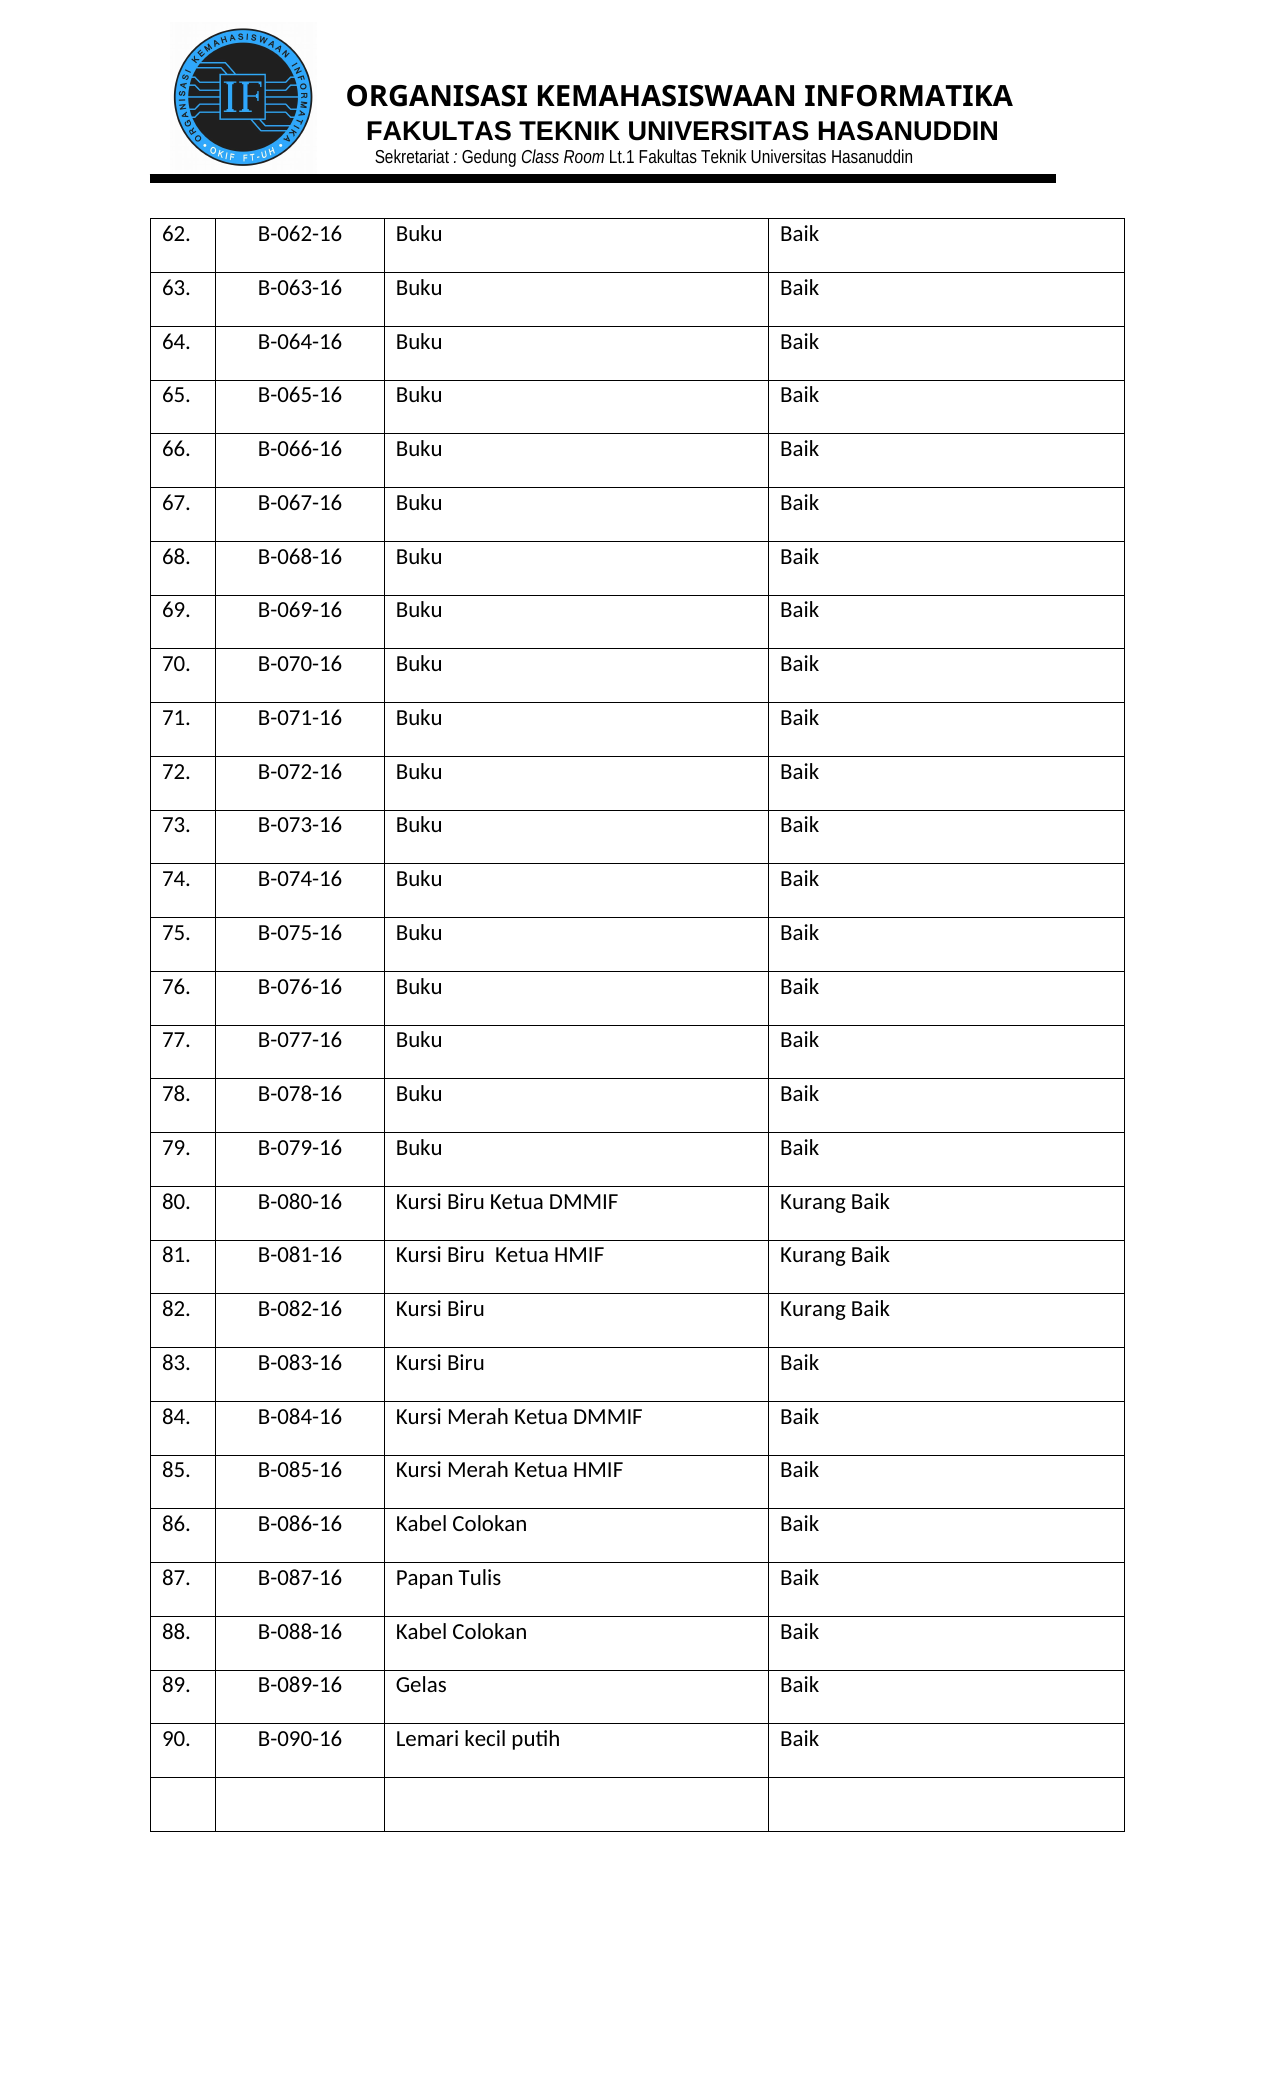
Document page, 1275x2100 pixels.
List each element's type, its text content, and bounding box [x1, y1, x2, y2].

table_cell Buku [385, 596, 768, 648]
table_cell Kursi Merah Ketua HMIF [385, 1456, 768, 1508]
table_cell B-083-16 [216, 1348, 384, 1401]
table_cell Buku [385, 434, 768, 487]
table_cell Kursi Biru [385, 1294, 768, 1347]
table_cell B-086-16 [216, 1509, 384, 1562]
table_cell Baik [769, 1402, 1124, 1454]
table_cell Baik [769, 381, 1124, 433]
table_cell Buku [385, 542, 768, 594]
table_cell 71. [151, 703, 215, 756]
table_cell Buku [385, 488, 768, 541]
table_cell Baik [769, 1079, 1124, 1132]
table_cell Baik [769, 1348, 1124, 1401]
table_cell [151, 1778, 215, 1831]
table_cell Baik [769, 596, 1124, 648]
table_cell 90. [151, 1724, 215, 1777]
table_cell Baik [769, 757, 1124, 809]
table_cell B-072-16 [216, 757, 384, 809]
table_cell Buku [385, 649, 768, 702]
table_cell Baik [769, 219, 1124, 272]
table_cell Baik [769, 1724, 1124, 1777]
picture [169, 22, 318, 174]
table_cell Baik [769, 703, 1124, 756]
table_cell 88. [151, 1617, 215, 1669]
table_cell B-076-16 [216, 972, 384, 1024]
table_cell B-070-16 [216, 649, 384, 702]
table_cell B-085-16 [216, 1456, 384, 1508]
table_cell Baik [769, 1563, 1124, 1616]
table_cell Baik [769, 1509, 1124, 1562]
table_cell B-082-16 [216, 1294, 384, 1347]
table_cell Buku [385, 864, 768, 917]
table_cell B-079-16 [216, 1133, 384, 1186]
table_cell Lemari kecil putih [385, 1724, 768, 1777]
table_cell B-066-16 [216, 434, 384, 487]
table_cell [385, 1778, 768, 1831]
table_cell 64. [151, 327, 215, 379]
table_cell 73. [151, 811, 215, 863]
table_cell Buku [385, 381, 768, 433]
table_cell Papan Tulis [385, 1563, 768, 1616]
table_cell 72. [151, 757, 215, 809]
table_cell 65. [151, 381, 215, 433]
table_cell Buku [385, 273, 768, 326]
table_cell 83. [151, 1348, 215, 1401]
table_cell [769, 1778, 1124, 1831]
table_cell Buku [385, 972, 768, 1024]
table_cell 66. [151, 434, 215, 487]
table_cell [216, 1778, 384, 1831]
table_cell Baik [769, 1133, 1124, 1186]
table_cell 67. [151, 488, 215, 541]
table_cell Kurang Baik [769, 1294, 1124, 1347]
table_cell 79. [151, 1133, 215, 1186]
table_cell 80. [151, 1187, 215, 1239]
table_cell Buku [385, 1026, 768, 1078]
table_cell 81. [151, 1241, 215, 1293]
table_cell B-068-16 [216, 542, 384, 594]
table_cell Baik [769, 918, 1124, 971]
table_cell 77. [151, 1026, 215, 1078]
table_cell 76. [151, 972, 215, 1024]
table_cell B-063-16 [216, 273, 384, 326]
table_cell Baik [769, 434, 1124, 487]
table_cell B-067-16 [216, 488, 384, 541]
table_cell Gelas [385, 1671, 768, 1723]
table_cell 63. [151, 273, 215, 326]
table_cell 89. [151, 1671, 215, 1723]
table_cell 74. [151, 864, 215, 917]
table_cell Kursi Biru [385, 1348, 768, 1401]
table_cell Baik [769, 1456, 1124, 1508]
table_cell B-090-16 [216, 1724, 384, 1777]
table_cell B-084-16 [216, 1402, 384, 1454]
table_cell 84. [151, 1402, 215, 1454]
table_cell Baik [769, 1617, 1124, 1669]
table_cell B-088-16 [216, 1617, 384, 1669]
table_cell Buku [385, 327, 768, 379]
table_cell Baik [769, 273, 1124, 326]
table_cell B-074-16 [216, 864, 384, 917]
table_cell Buku [385, 811, 768, 863]
table_cell B-075-16 [216, 918, 384, 971]
table_cell Baik [769, 488, 1124, 541]
table_cell 87. [151, 1563, 215, 1616]
table_cell 82. [151, 1294, 215, 1347]
table_cell B-089-16 [216, 1671, 384, 1723]
table_cell Kabel Colokan [385, 1509, 768, 1562]
table_cell 86. [151, 1509, 215, 1562]
table_cell 85. [151, 1456, 215, 1508]
table_cell B-080-16 [216, 1187, 384, 1239]
table_cell B-064-16 [216, 327, 384, 379]
table_cell Buku [385, 757, 768, 809]
table_cell 62. [151, 219, 215, 272]
table_cell B-078-16 [216, 1079, 384, 1132]
table_cell B-073-16 [216, 811, 384, 863]
table_cell Baik [769, 1671, 1124, 1723]
table_cell B-087-16 [216, 1563, 384, 1616]
table_cell Kurang Baik [769, 1241, 1124, 1293]
table_cell Buku [385, 703, 768, 756]
table_cell Baik [769, 811, 1124, 863]
table_cell Buku [385, 1079, 768, 1132]
table_cell Kursi Biru Ketua DMMIF [385, 1187, 768, 1239]
table_cell B-071-16 [216, 703, 384, 756]
table_cell 70. [151, 649, 215, 702]
table_cell Kursi Biru Ketua HMIF [385, 1241, 768, 1293]
table_cell Baik [769, 972, 1124, 1024]
table_cell Baik [769, 1026, 1124, 1078]
table_cell B-062-16 [216, 219, 384, 272]
table_cell Baik [769, 864, 1124, 917]
table_cell Kurang Baik [769, 1187, 1124, 1239]
table_cell 68. [151, 542, 215, 594]
table_cell Kursi Merah Ketua DMMIF [385, 1402, 768, 1454]
table_cell Buku [385, 1133, 768, 1186]
table_cell Baik [769, 542, 1124, 594]
table_cell Kabel Colokan [385, 1617, 768, 1669]
table_cell B-065-16 [216, 381, 384, 433]
table_cell Baik [769, 327, 1124, 379]
table_cell 69. [151, 596, 215, 648]
table_cell 78. [151, 1079, 215, 1132]
table_cell Buku [385, 219, 768, 272]
table_cell Baik [769, 649, 1124, 702]
table_cell 75. [151, 918, 215, 971]
table_cell B-069-16 [216, 596, 384, 648]
table_cell B-077-16 [216, 1026, 384, 1078]
table_cell B-081-16 [216, 1241, 384, 1293]
table_cell Buku [385, 918, 768, 971]
